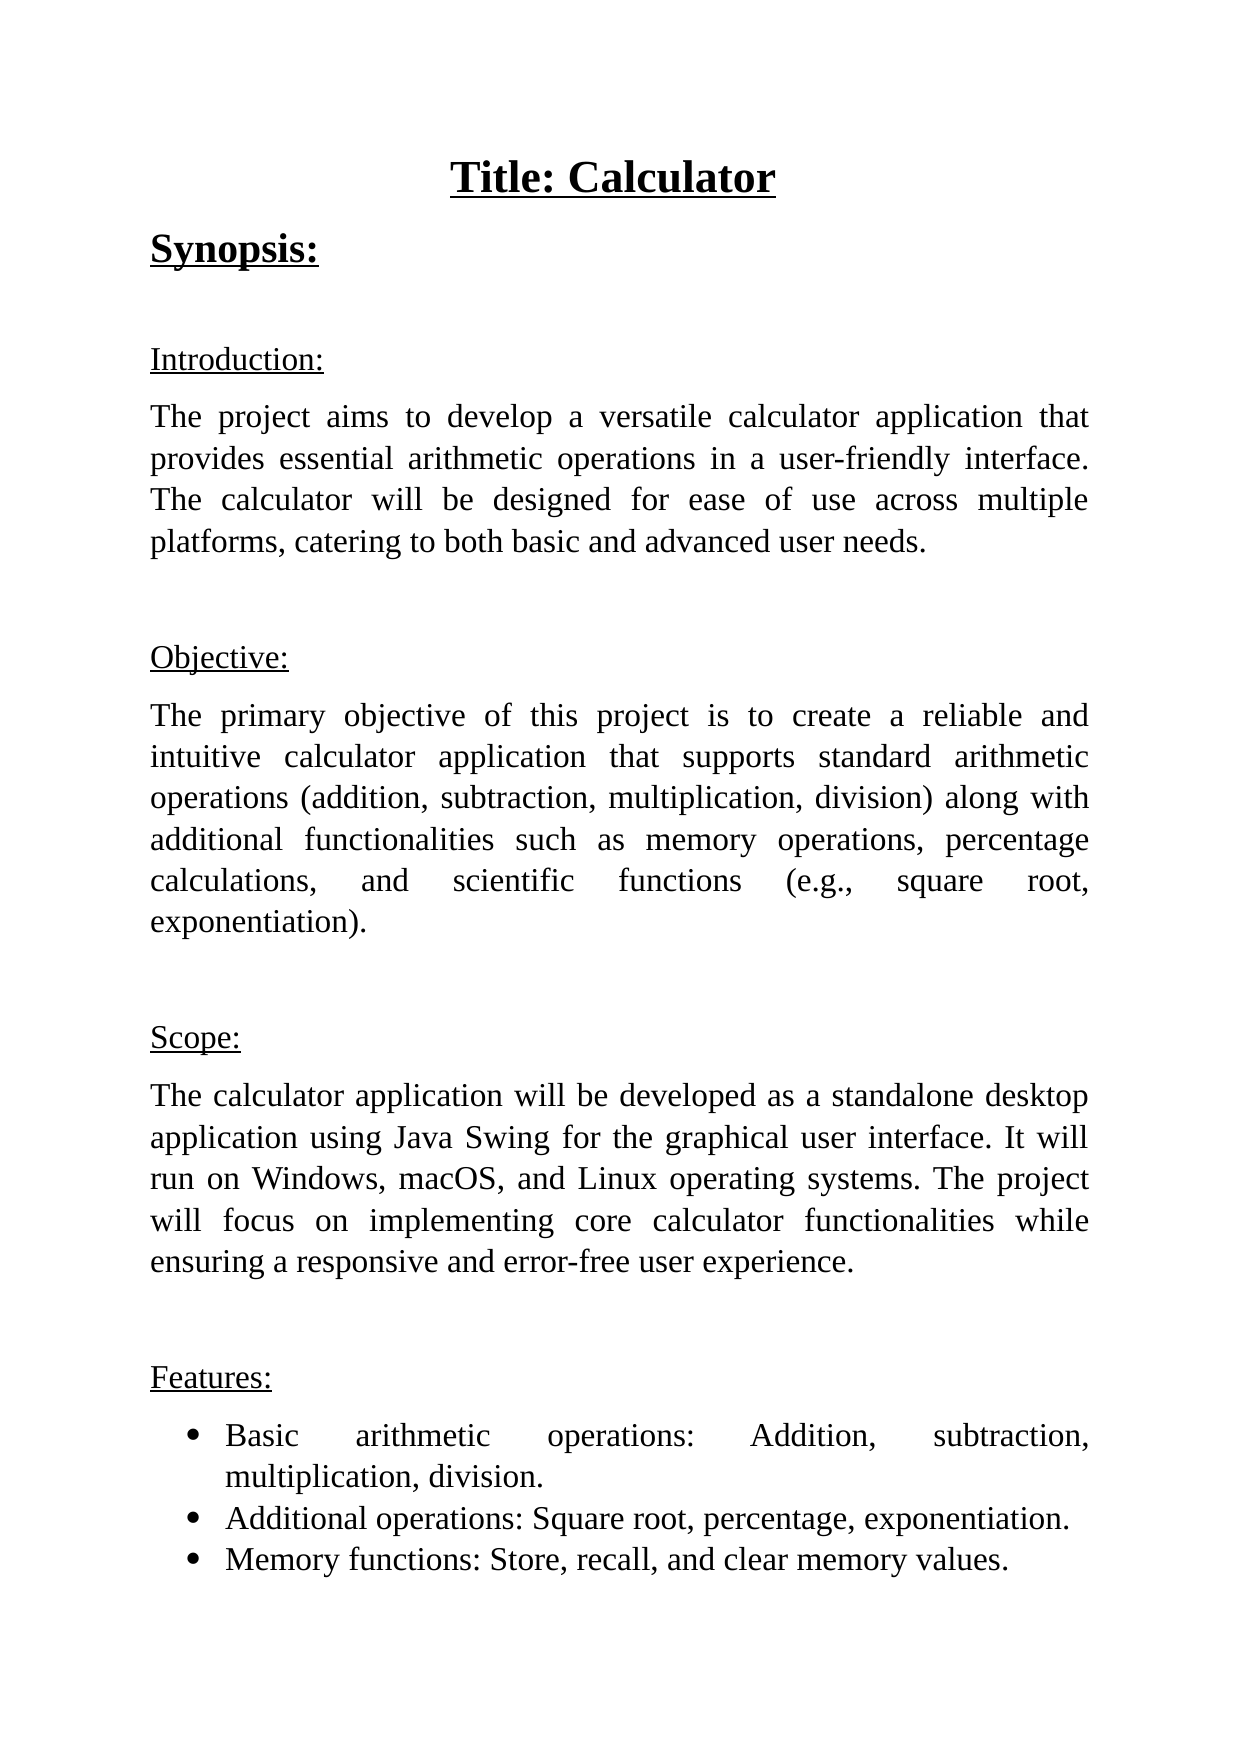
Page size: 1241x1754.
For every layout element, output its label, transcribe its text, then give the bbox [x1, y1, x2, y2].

text Introduction: [150, 339, 1090, 377]
text Features: [150, 1357, 1090, 1396]
text The primary objective of this project is to create a reliable and intuitive calculator application that supports standard arithmetic operations (addition, subtraction, multiplication, division) along with additional functionalities such as memory operations, percentage calculations, and scientific functions (e.g., square root, exponentiation). [150, 695, 1090, 940]
list Memory functions: Store, recall, and clear memory values. [187, 1539, 1090, 1578]
list Basic arithmetic operations: Addition, subtraction, multiplication, division. [187, 1415, 1090, 1495]
text Scope: [150, 1018, 1090, 1056]
text The project aims to develop a versatile calculator application that provides essential arithmetic operations in a user-friendly interface. The calculator will be designed for ease of use across multiple platforms, catering to both basic and advanced user needs. [150, 397, 1090, 559]
text Title: Calculator [375, 150, 1090, 203]
text The calculator application will be developed as a standalone desktop application using Java Swing for the graphical user interface. It will run on Windows, macOS, and Linux operating systems. The project will focus on implementing core calculator functionalities while ensuring a responsive and error-free user experience. [150, 1076, 1090, 1279]
list Additional operations: Square root, percentage, exponentiation. [187, 1498, 1090, 1536]
text Objective: [150, 637, 1090, 675]
text Synopsis: [150, 223, 1090, 271]
